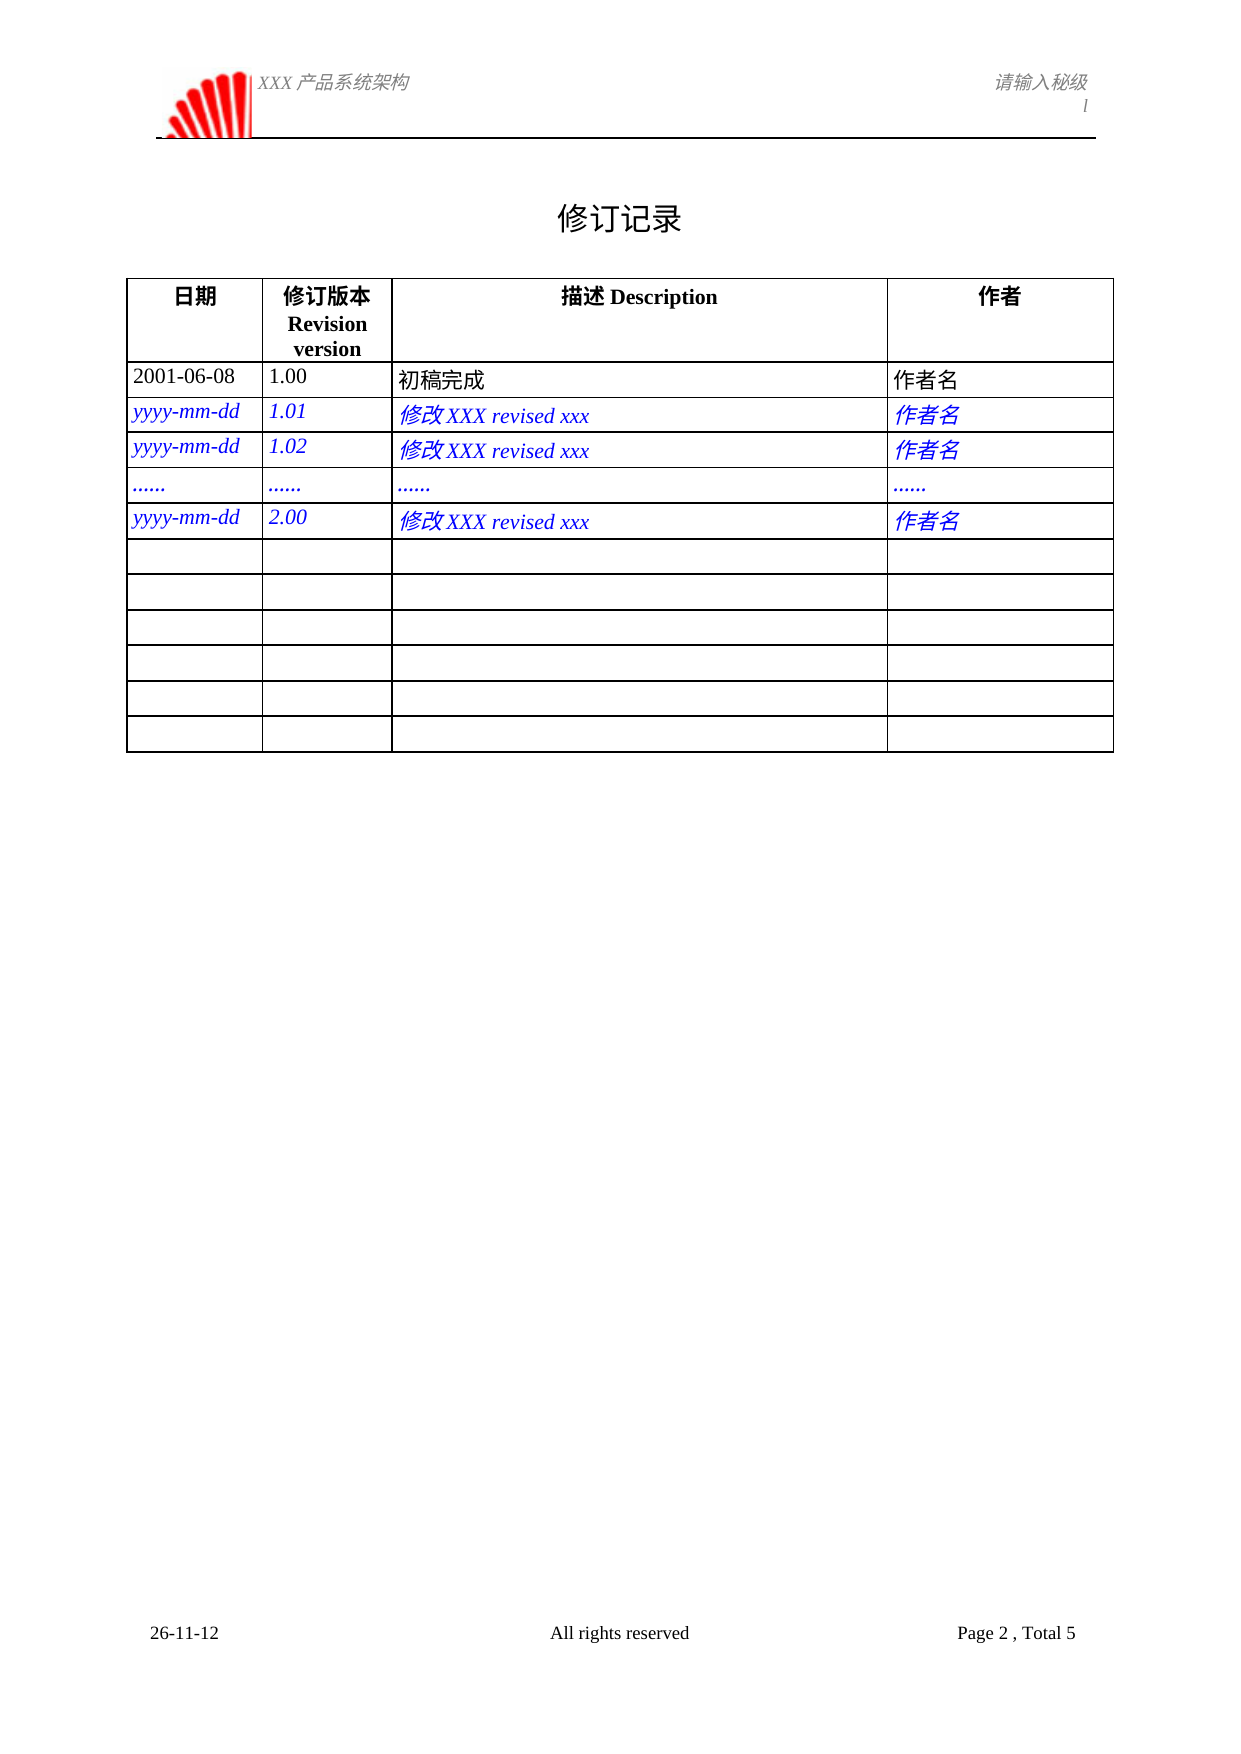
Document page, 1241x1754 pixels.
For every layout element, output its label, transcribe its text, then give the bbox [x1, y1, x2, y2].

table_cell 作者名 [888, 504, 1113, 538]
table_header 描述Description [393, 279, 887, 361]
table_cell [393, 682, 887, 715]
table_cell 1.01 [263, 398, 391, 431]
table_cell [393, 646, 887, 680]
table_cell [888, 646, 1113, 680]
table_cell 修改XXX revised xxx [393, 504, 887, 538]
table_header 作者 [888, 279, 1113, 361]
table_cell …… [888, 468, 1113, 502]
table_cell 1.00 [263, 363, 391, 397]
table_cell 2.00 [263, 504, 391, 538]
table_cell [393, 575, 887, 609]
table_header 修订版本Revision version [263, 279, 391, 361]
table_cell [888, 611, 1113, 644]
table_cell [263, 682, 391, 715]
table_cell [393, 717, 887, 751]
table_cell [128, 611, 262, 644]
table_cell 2001-06-08 [128, 363, 262, 397]
table_cell 1.02 [263, 433, 391, 467]
table_cell [263, 717, 391, 751]
table_cell 作者名 [888, 433, 1113, 467]
table_cell [128, 575, 262, 609]
table_cell [888, 682, 1113, 715]
table_cell …… [128, 468, 262, 502]
table_cell 作者名 [888, 363, 1113, 397]
table_cell [888, 540, 1113, 573]
table_cell 修改XXX revised xxx [393, 433, 887, 467]
table_cell 初稿完成 [393, 363, 887, 397]
table_cell …… [393, 468, 887, 502]
table_cell [393, 611, 887, 644]
table_cell …… [263, 468, 391, 502]
table_header 日期 [128, 279, 262, 361]
table_cell [128, 682, 262, 715]
table_cell [263, 611, 391, 644]
table_cell [128, 717, 262, 751]
table_cell [393, 540, 887, 573]
table_cell [263, 540, 391, 573]
table_cell [128, 646, 262, 680]
table_cell [128, 540, 262, 573]
table_cell [888, 575, 1113, 609]
table_cell [263, 575, 391, 609]
table_cell [263, 646, 391, 680]
table_cell yyyy-mm-dd [128, 433, 262, 467]
table_cell 修改XXX revised xxx [393, 398, 887, 431]
table_cell [888, 717, 1113, 751]
table_cell yyyy-mm-dd [128, 398, 262, 431]
table_cell yyyy-mm-dd [128, 504, 262, 538]
text 修订记录 [150, 194, 1090, 239]
table_cell 作者名 [888, 398, 1113, 431]
